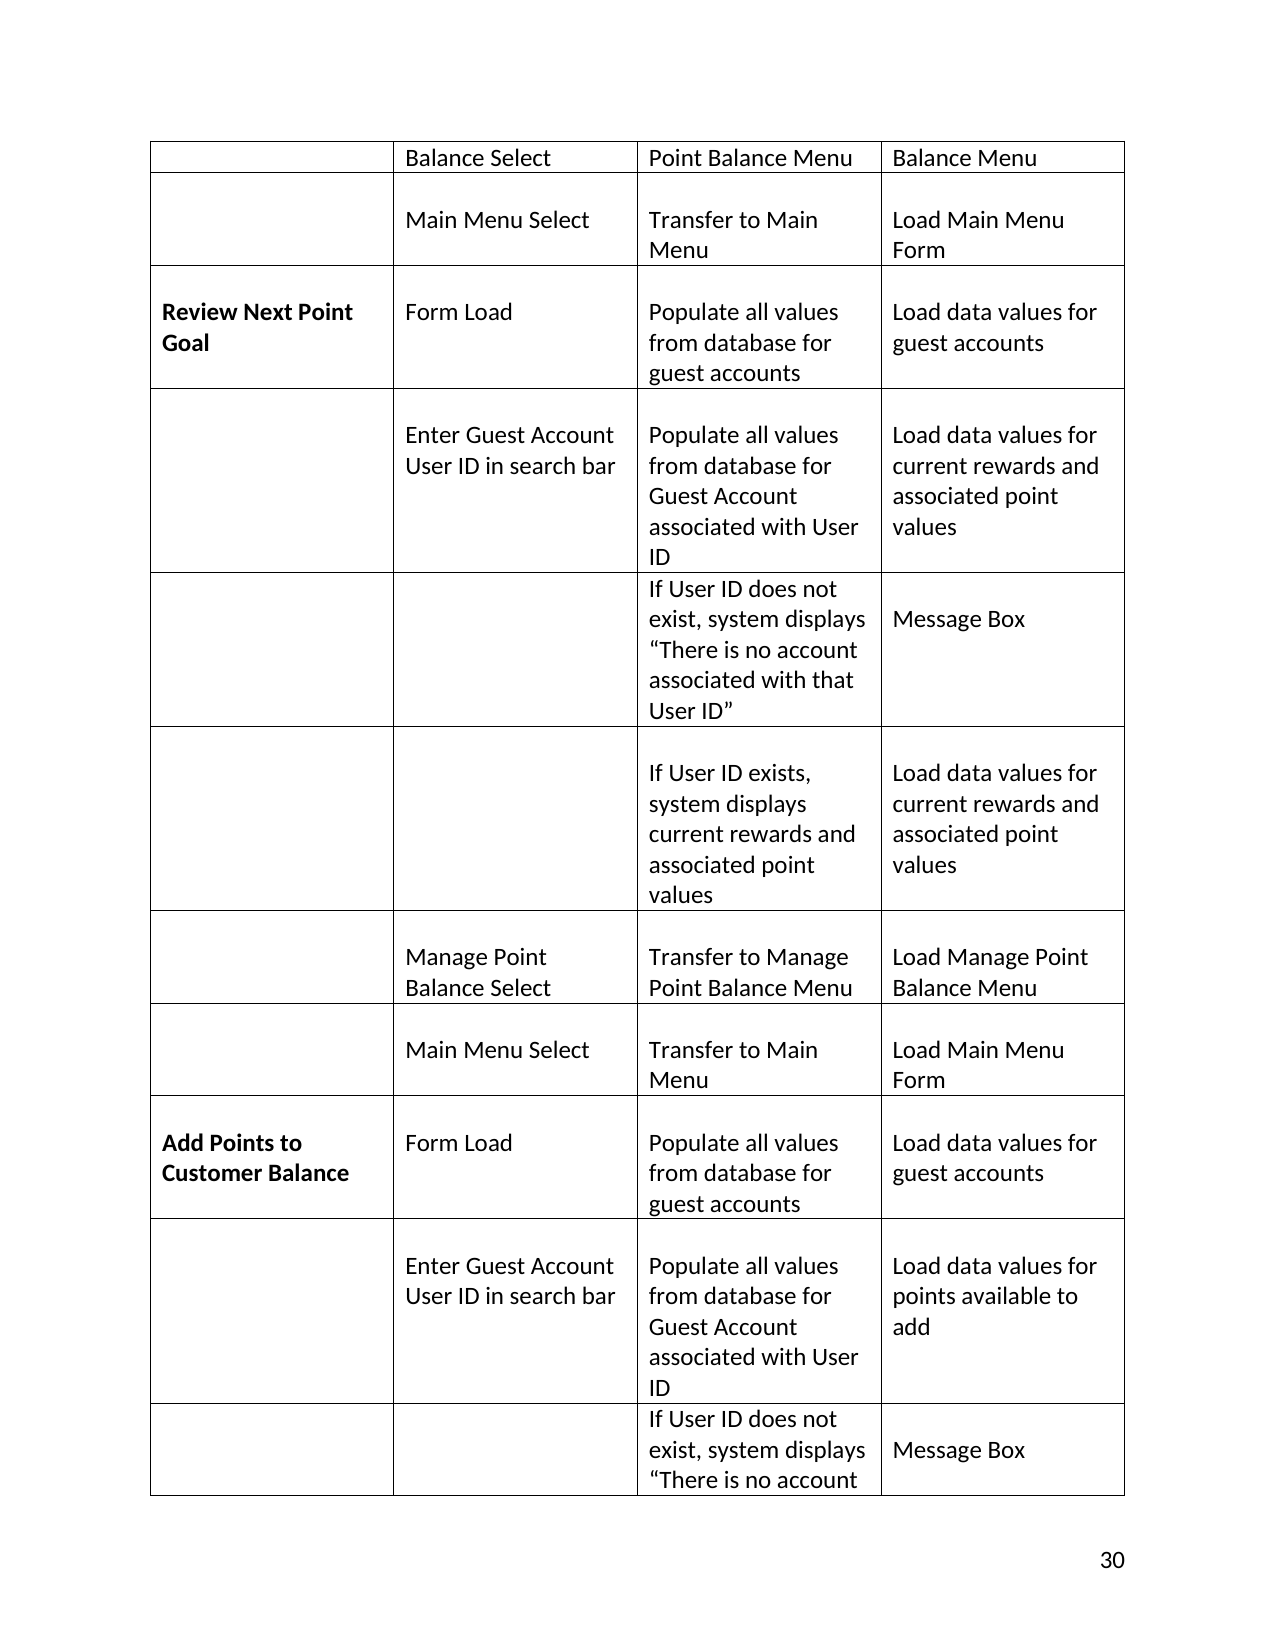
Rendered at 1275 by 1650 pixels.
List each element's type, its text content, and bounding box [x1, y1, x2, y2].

table_cell Load data values for guest accounts [882, 266, 1124, 388]
table_cell Main Menu Select [394, 173, 637, 265]
table_cell Add Points to Customer Balance [151, 1096, 393, 1218]
table_cell If User ID exists, system displays current rewards and associated point values [638, 727, 881, 910]
table_cell Load data values for current rewards and associated point values [882, 389, 1124, 572]
table_cell Load data values for current rewards and associated point values [882, 727, 1124, 910]
table_cell Message Box [882, 1404, 1124, 1495]
table_cell Transfer to Manage Point Balance Menu [638, 911, 881, 1002]
table_cell [151, 573, 393, 726]
table_cell [394, 1404, 637, 1495]
table_cell [151, 142, 393, 172]
table_cell If User ID does not exist, system displays “There is no account associated with that User ID” [638, 573, 881, 726]
table_cell Load Main Menu Form [882, 1004, 1124, 1095]
table_cell Review Next Point Goal [151, 266, 393, 388]
table_cell Message Box [882, 573, 1124, 726]
table_cell Populate all values from database for guest accounts [638, 1096, 881, 1218]
table_cell [151, 173, 393, 265]
table_cell Load data values for guest accounts [882, 1096, 1124, 1218]
table_cell [151, 389, 393, 572]
table_cell [151, 1004, 393, 1095]
table_cell Transfer to Main Menu [638, 173, 881, 265]
table_cell [151, 911, 393, 1002]
table_cell [151, 727, 393, 910]
table_cell Form Load [394, 266, 637, 388]
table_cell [394, 142, 637, 172]
table_cell [394, 573, 637, 726]
table_cell Load data values for points available to add [882, 1219, 1124, 1402]
table_cell [394, 727, 637, 910]
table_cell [638, 1404, 881, 1495]
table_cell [882, 142, 1124, 172]
table_cell Manage Point Balance Select [394, 911, 637, 1002]
table_cell Enter Guest Account User ID in search bar [394, 389, 637, 572]
table_cell Transfer to Main Menu [638, 1004, 881, 1095]
table_cell Load Manage Point Balance Menu [882, 911, 1124, 1002]
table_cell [638, 142, 881, 172]
table_cell Populate all values from database for Guest Account associated with User ID [638, 1219, 881, 1402]
table_cell [151, 1219, 393, 1402]
table_cell Load Main Menu Form [882, 173, 1124, 265]
table_cell Populate all values from database for guest accounts [638, 266, 881, 388]
table_cell [151, 1404, 393, 1495]
table_cell Enter Guest Account User ID in search bar [394, 1219, 637, 1402]
table_cell Main Menu Select [394, 1004, 637, 1095]
table_cell Populate all values from database for Guest Account associated with User ID [638, 389, 881, 572]
table_cell Form Load [394, 1096, 637, 1218]
